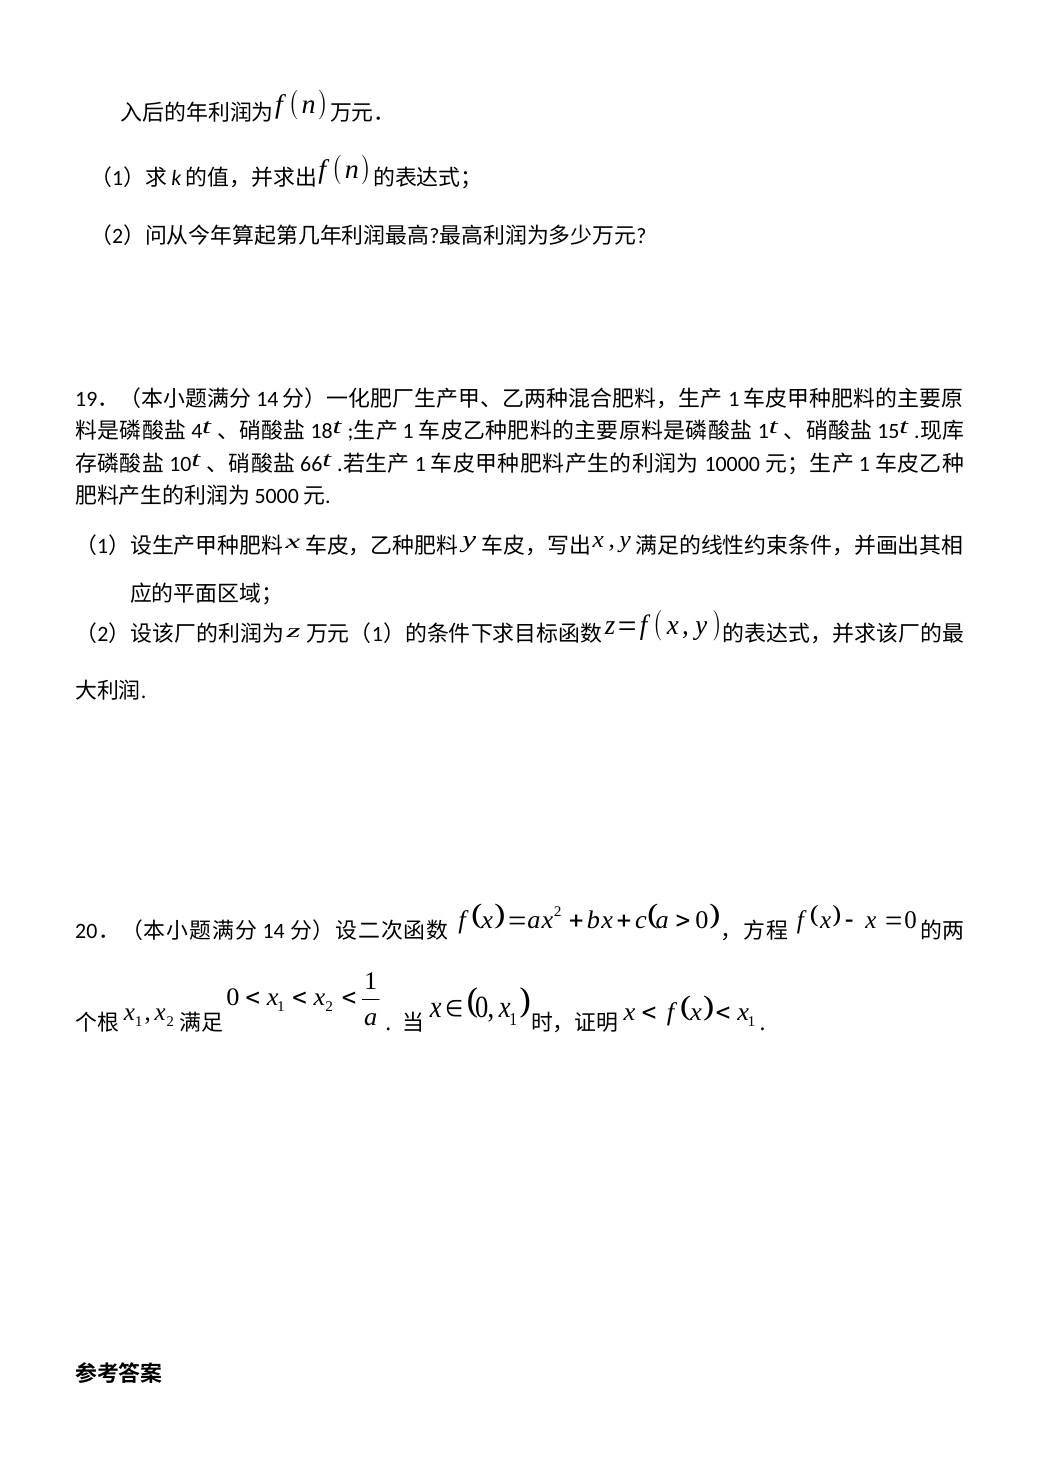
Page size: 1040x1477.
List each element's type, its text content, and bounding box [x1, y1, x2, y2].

text （2）问从今年算起第几年利润最高?最高利润为多少万元? [75, 218, 964, 251]
text （1）设生产甲种肥料车皮，乙种肥料车皮，写出满足的线性约束条件，并画出其相应的平面区域； [75, 511, 964, 608]
text （1）求k的值，并求出的表达式； [75, 153, 964, 218]
text （2）设该厂的利润为万元（1）的条件下求目标函数的表达式，并求该厂的最大利润. [75, 608, 964, 706]
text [119, 88, 964, 153]
text 19．（本小题满分14分）一化肥厂生产甲、乙两种混合肥料，生产1车皮甲种肥料的主要原料是磷酸盐4、硝酸盐18;生产1车皮乙种肥料的主要原料是磷酸盐1、硝酸盐15.现库存磷酸盐10、硝酸盐66.若生产1车皮甲种肥料产生的利润为10000元；生产1车皮乙种肥料产生的利润为5000元. [75, 381, 964, 511]
text 参考答案 [75, 1356, 964, 1388]
text 20．（本小题满分14分）设二次函数，方程的两个根满足. 当时，证明. [75, 901, 964, 1063]
